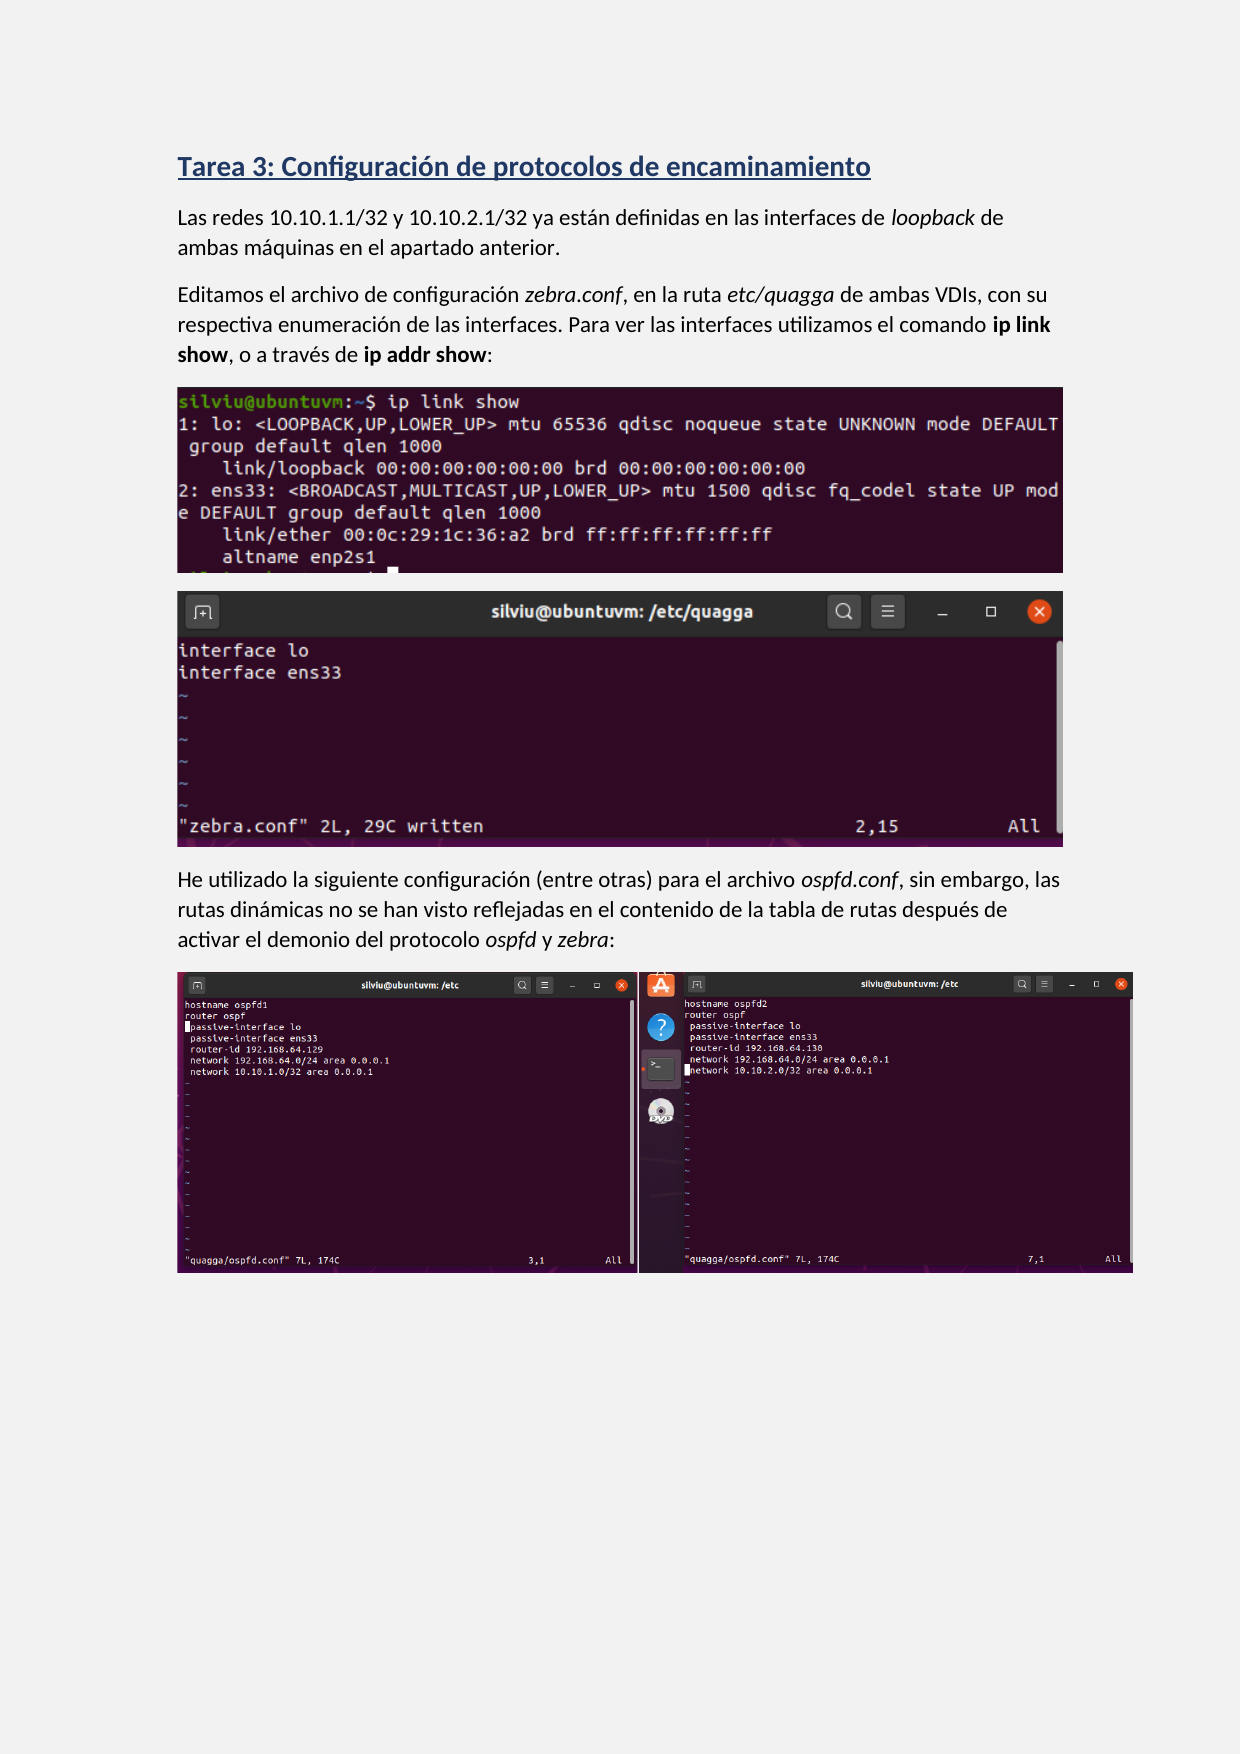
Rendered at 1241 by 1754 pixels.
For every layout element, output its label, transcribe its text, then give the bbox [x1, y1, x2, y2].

text Editamos el archivo de configuración zebra.conf, en la ruta etc/quagga de ambas VDIs, con su respectiva enumeración de las interfaces. Para ver las interfaces utilizamos el comando ip link show, o a través de ip addr show: [177, 280, 1063, 368]
picture [177, 972, 1133, 1273]
text He utilizado la siguiente configuración (entre otras) para el archivo ospfd.conf, sin embargo, las rutas dinámicas no se han visto reflejadas en el contenido de la tabla de rutas después de activar el demonio del protocolo ospfd y zebra: [177, 865, 1063, 953]
picture [177, 387, 1063, 573]
text Tarea 3: Configuración de protocolos de encaminamiento [177, 148, 1063, 183]
picture [177, 591, 1063, 847]
text Las redes 10.10.1.1/32 y 10.10.2.1/32 ya están definidas en las interfaces de loopback de ambas máquinas en el apartado anterior. [177, 203, 1063, 261]
